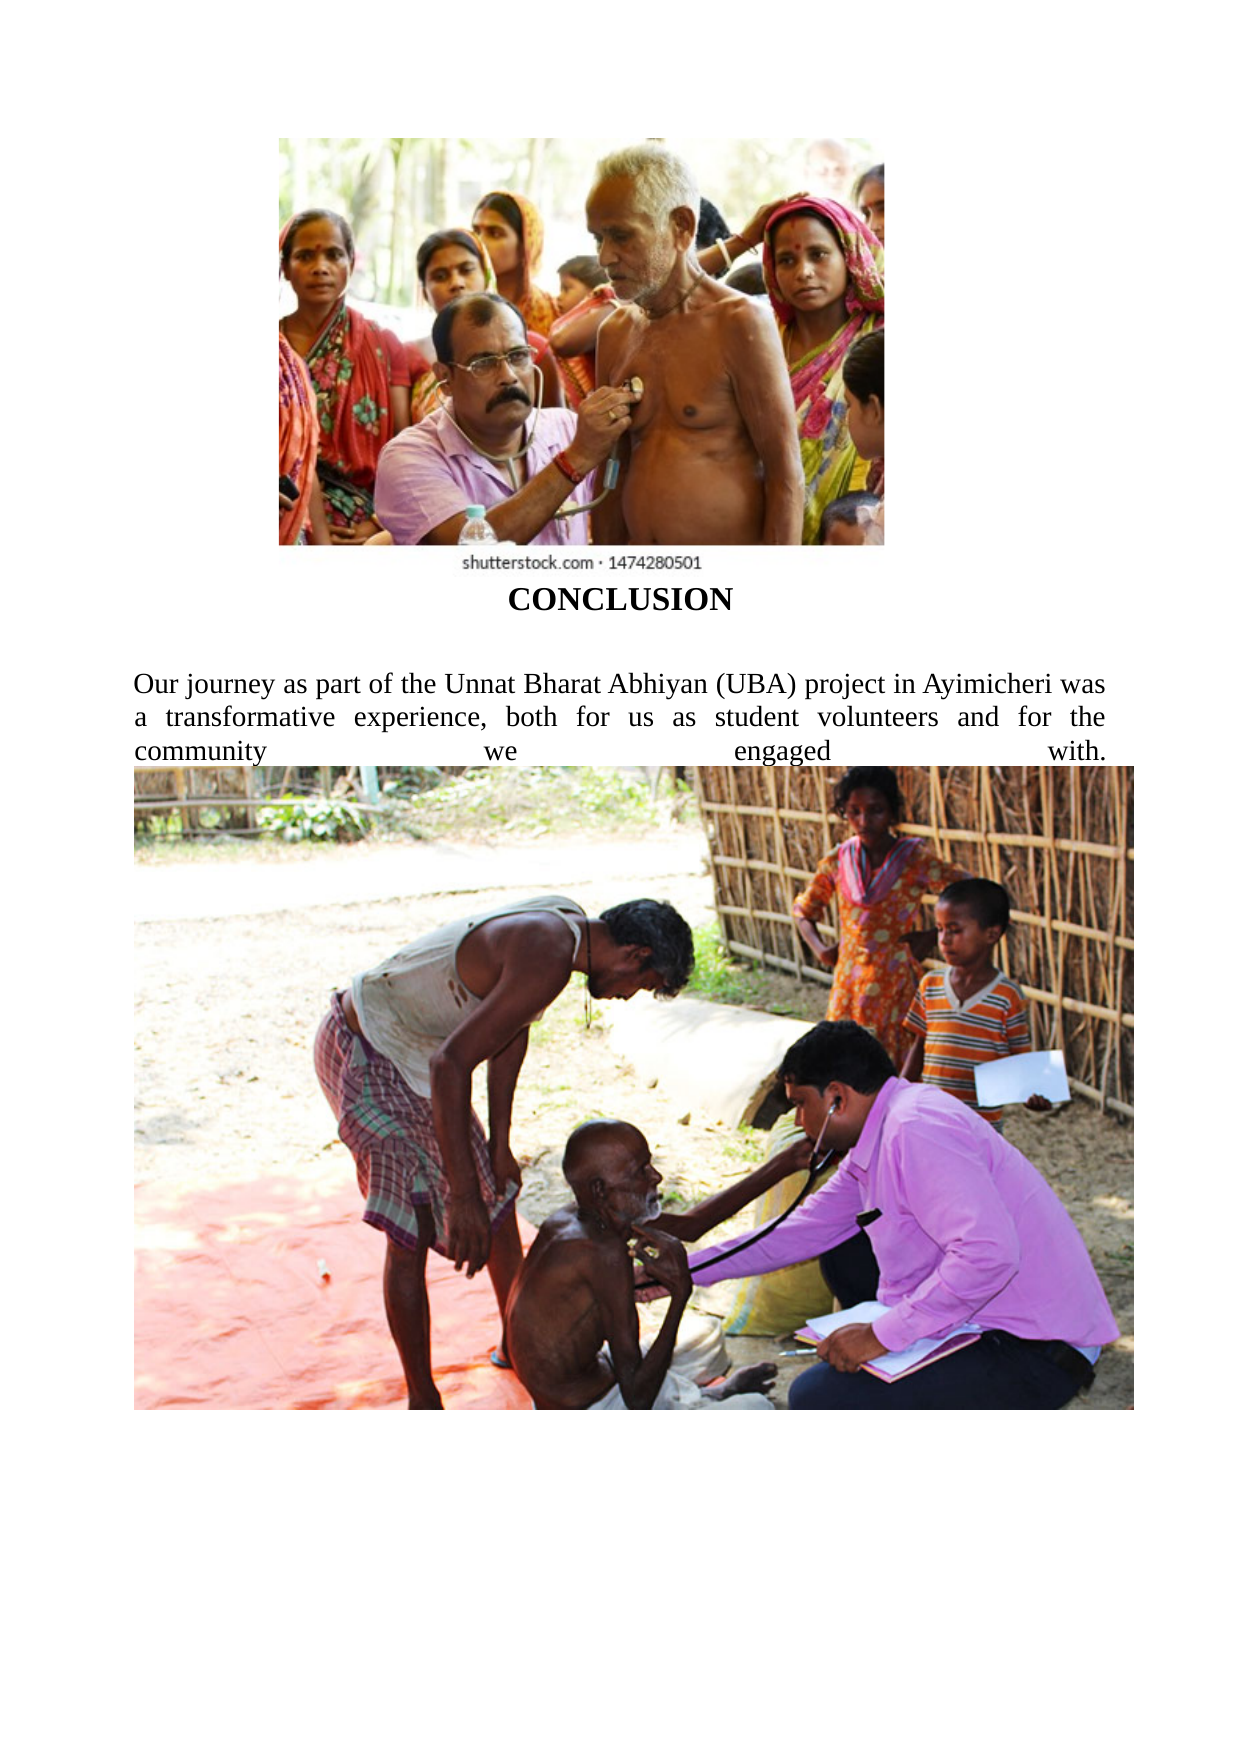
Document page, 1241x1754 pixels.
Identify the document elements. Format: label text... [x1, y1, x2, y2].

subtitle CONCLUSION [133, 579, 1108, 617]
picture [134, 766, 1134, 1410]
picture [278, 138, 885, 577]
